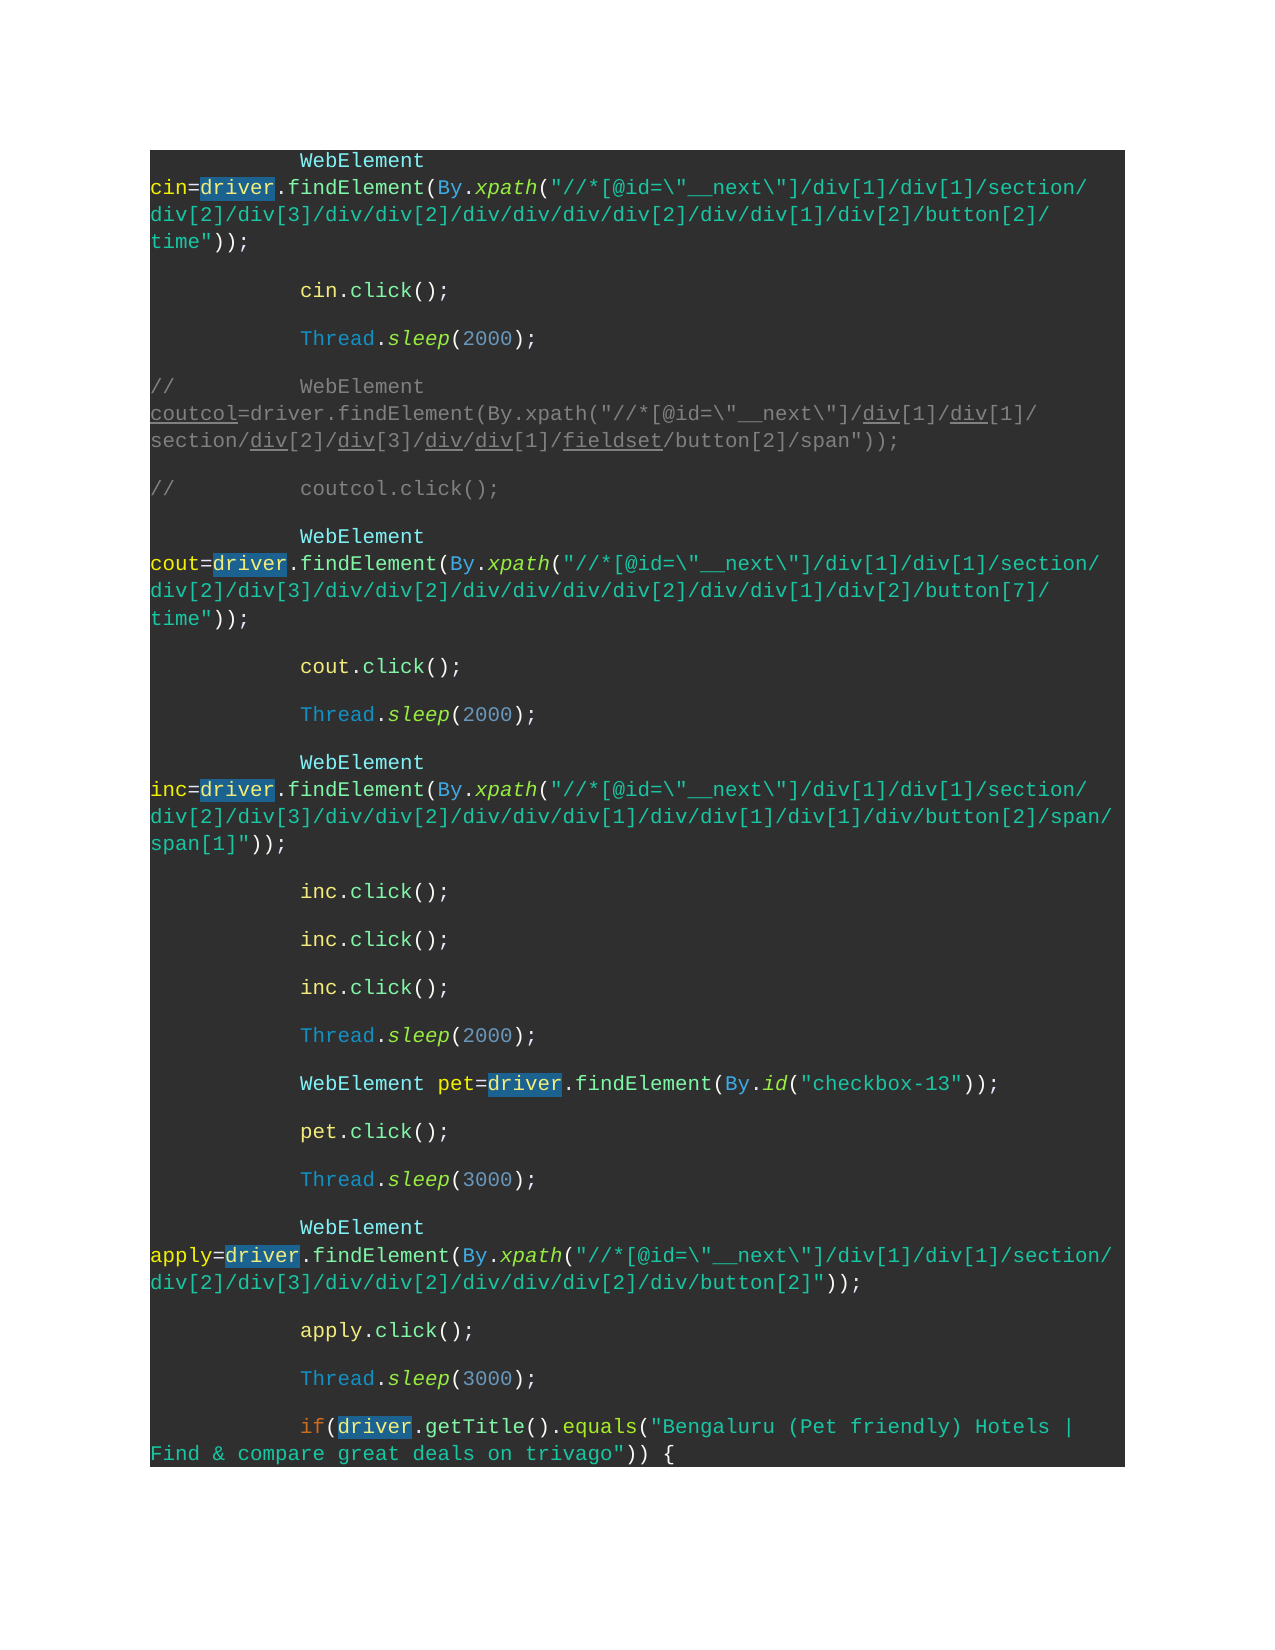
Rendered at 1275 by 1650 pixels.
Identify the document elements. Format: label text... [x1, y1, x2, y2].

text // coutcol.click(); [150, 478, 1125, 502]
text apply.click(); [150, 1320, 1125, 1343]
text Thread.sleep(3000); [150, 1169, 1125, 1193]
text if(driver.getTitle().equals("Bengaluru (Pet friendly) Hotels | Find & compare great deals on trivago")) { [150, 1416, 1125, 1467]
text WebElement cin=driver.findElement(By.xpath("//*[@id=\"__next\"]/div[1]/div[1]/section/div[2]/div[3]/div/div[2]/div/div/div/div[2]/div/div[1]/div[2]/button[2]/time")); [150, 150, 1125, 255]
text Thread.sleep(3000); [150, 1368, 1125, 1391]
text cout.click(); [150, 656, 1125, 679]
text inc.click(); [150, 929, 1125, 953]
text WebElement pet=driver.findElement(By.id("checkbox-13")); [150, 1073, 488, 1097]
text WebElement apply=driver.findElement(By.xpath("//*[@id=\"__next\"]/div[1]/div[1]/section/div[2]/div[3]/div/div[2]/div/div/div[2]/div/button[2]")); [150, 1217, 1125, 1295]
text pet.click(); [150, 1121, 1125, 1145]
text Thread.sleep(2000); [150, 704, 1125, 727]
text inc.click(); [150, 977, 1125, 1001]
text WebElement inc=driver.findElement(By.xpath("//*[@id=\"__next\"]/div[1]/div[1]/section/div[2]/div[3]/div/div[2]/div/div/div[1]/div/div[1]/div[1]/div/button[2]/span/span[1]")); [150, 752, 1125, 857]
text cin.click(); [150, 279, 1125, 303]
text inc.click(); [150, 881, 1125, 905]
text WebElement pet=driver.findElement(By.id("checkbox-13")); [562, 1073, 1125, 1097]
text // WebElement coutcol=driver.findElement(By.xpath("//*[@id=\"__next\"]/div[1]/div[1]/section/div[2]/div[3]/div/div[1]/fieldset/button[2]/span")); [150, 376, 1125, 454]
text WebElement cout=driver.findElement(By.xpath("//*[@id=\"__next\"]/div[1]/div[1]/section/div[2]/div[3]/div/div[2]/div/div/div/div[2]/div/div[1]/div[2]/button[7]/time")); [150, 526, 1125, 631]
text Thread.sleep(2000); [150, 1025, 1125, 1049]
text Thread.sleep(2000); [150, 328, 1125, 351]
